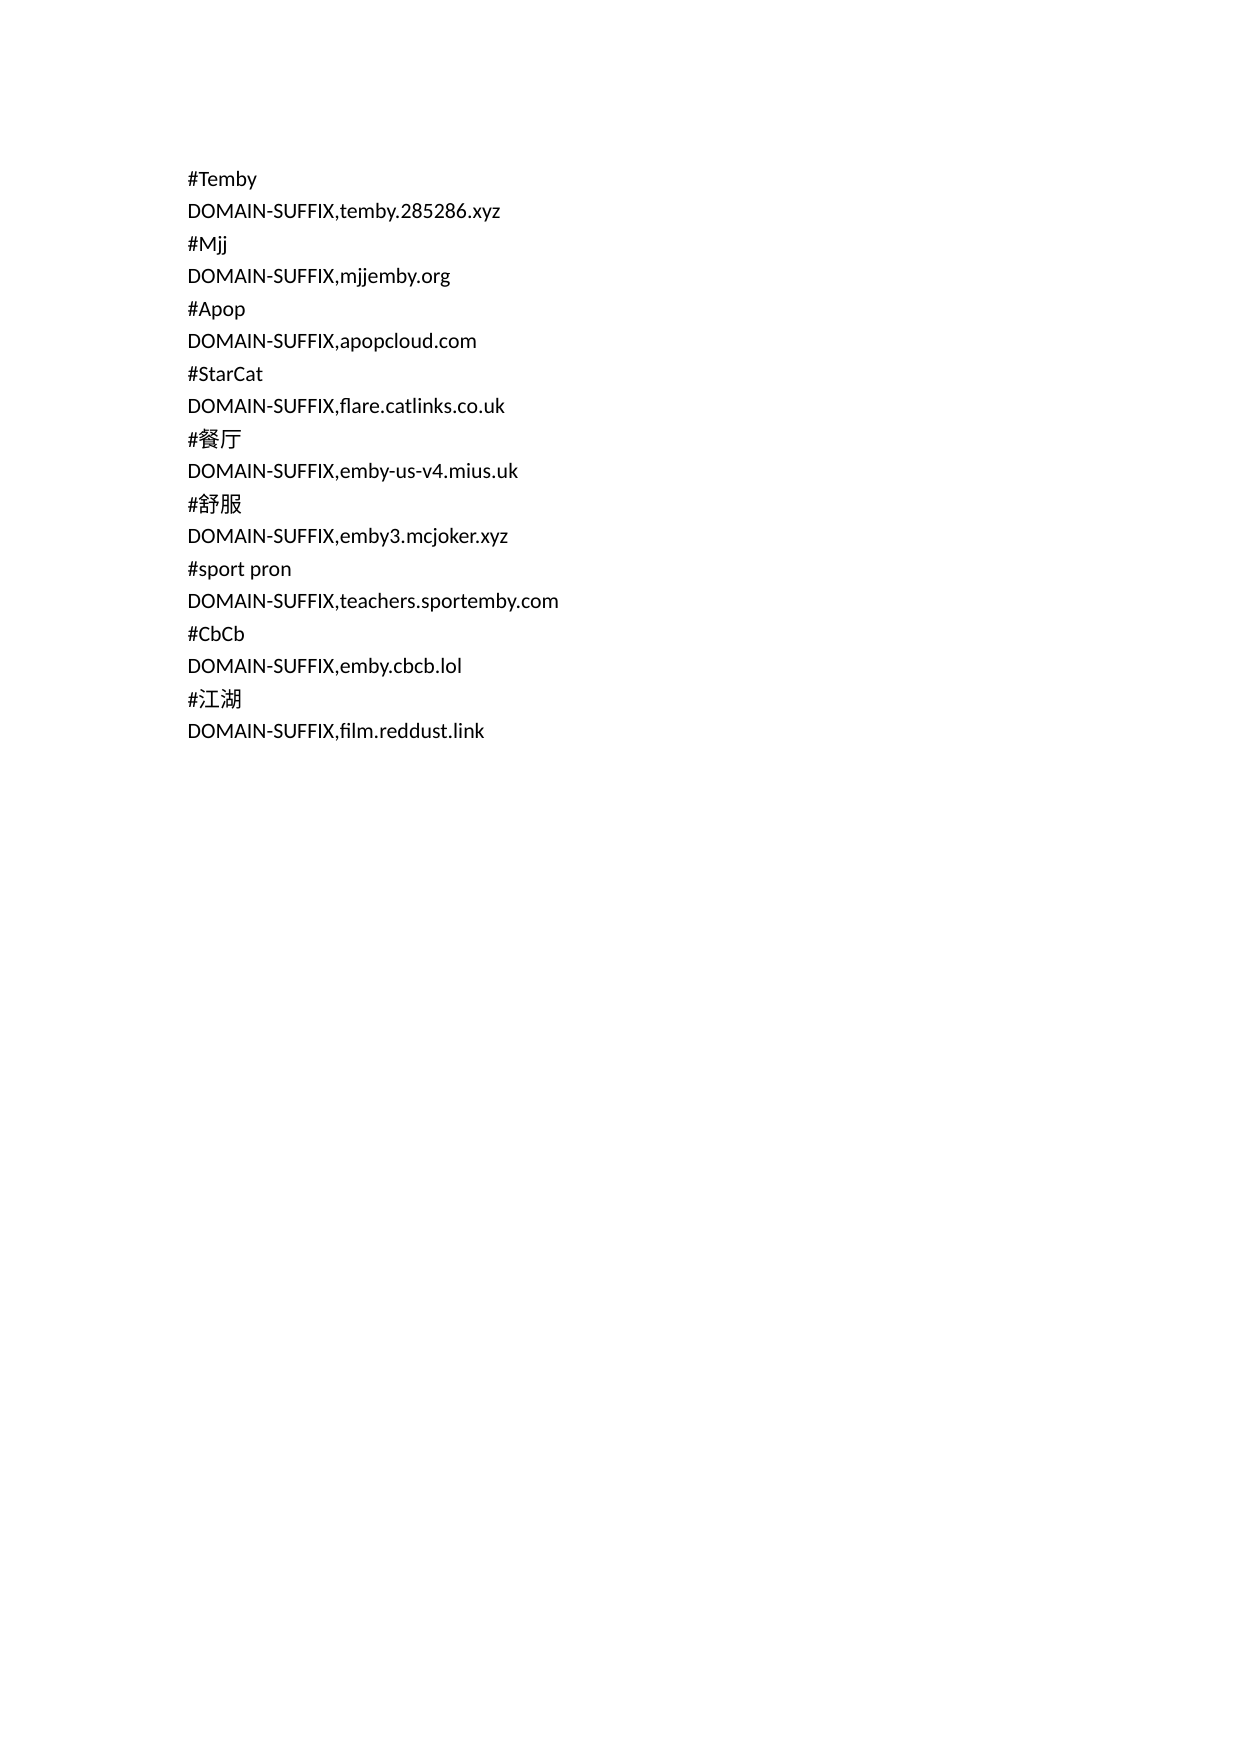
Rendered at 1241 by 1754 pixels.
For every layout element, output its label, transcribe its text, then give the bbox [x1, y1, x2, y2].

text #sport pron [187, 552, 1053, 584]
text #StarCat [187, 357, 1053, 389]
text DOMAIN-SUFFIX,mjjemby.org [187, 259, 1053, 292]
text #Mjj [187, 227, 1053, 259]
text #CbCb [187, 617, 1053, 649]
text #舒服 [187, 487, 1053, 519]
text DOMAIN-SUFFIX,apopcloud.com [187, 324, 1053, 357]
text #江湖 [187, 682, 1053, 714]
text DOMAIN-SUFFIX,flare.catlinks.co.uk [187, 389, 1053, 422]
text DOMAIN-SUFFIX,emby.cbcb.lol [187, 649, 1053, 682]
text DOMAIN-SUFFIX,teachers.sportemby.com [187, 584, 1053, 617]
text DOMAIN-SUFFIX,emby-us-v4.mius.uk [187, 454, 1053, 487]
text #Apop [187, 292, 1053, 324]
text DOMAIN-SUFFIX,film.reddust.link [187, 714, 1053, 747]
text #餐厅 [187, 422, 1053, 454]
text DOMAIN-SUFFIX,emby3.mcjoker.xyz [187, 519, 1053, 552]
text #Temby [187, 162, 1053, 194]
text DOMAIN-SUFFIX,temby.285286.xyz [187, 194, 1053, 227]
